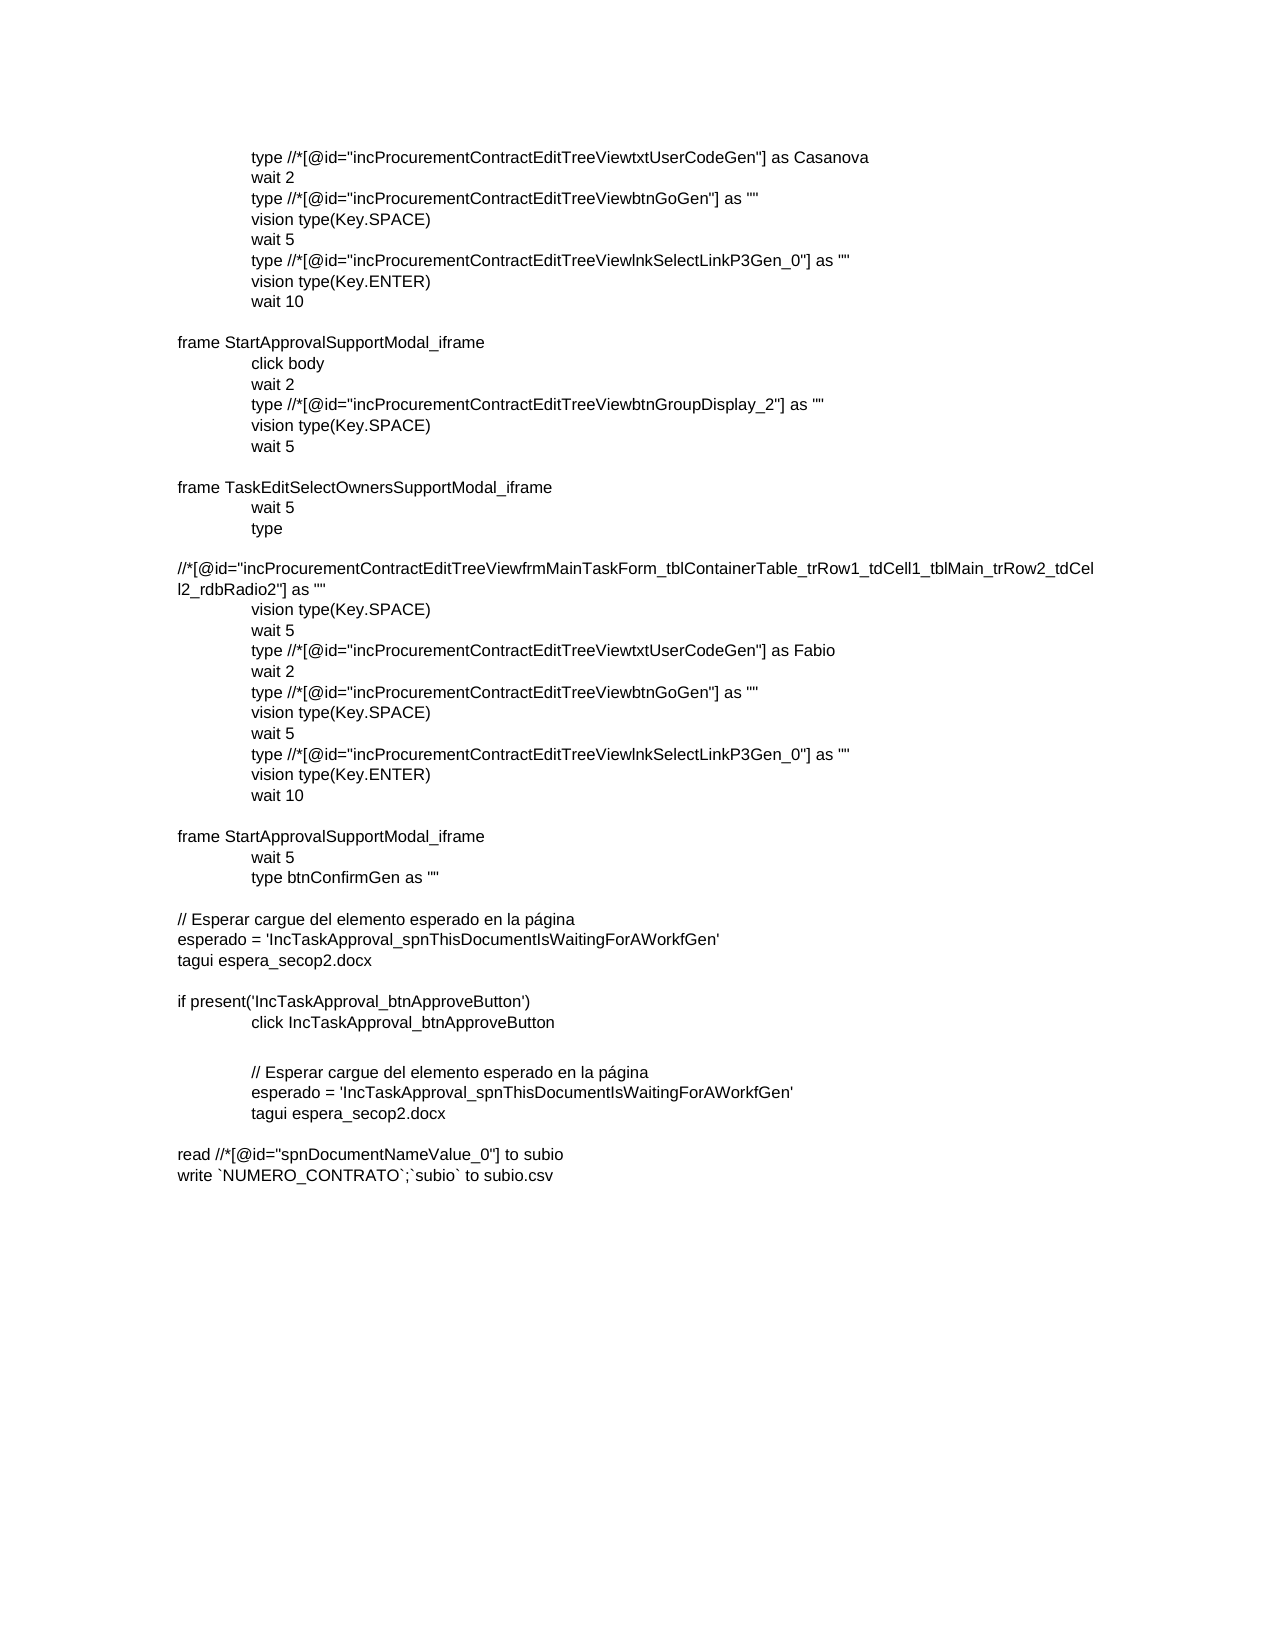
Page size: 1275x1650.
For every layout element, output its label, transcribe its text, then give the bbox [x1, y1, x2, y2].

text wait [177, 436, 1098, 456]
text wait [177, 374, 1098, 394]
text frame [177, 827, 1098, 846]
text wait [177, 230, 1098, 249]
text vision type(Key.SPACE) [177, 209, 1098, 229]
text wait [177, 292, 1098, 311]
text // Esperar cargue del elemento esperado en la página [177, 1062, 1098, 1082]
text vision type(Key.ENTER) [177, 765, 1098, 784]
text tagui [177, 1104, 1098, 1123]
text type as [177, 641, 1098, 660]
text vision type(Key.ENTER) [177, 271, 1098, 291]
text if [177, 992, 1098, 1011]
text wait [177, 847, 1098, 867]
text type as [177, 519, 1098, 598]
text wait [177, 786, 1098, 805]
text vision type(Key.SPACE) [177, 703, 1098, 722]
text frame [177, 478, 1098, 497]
text wait [177, 498, 1098, 517]
text click [177, 1012, 1098, 1032]
text vision type(Key.SPACE) [177, 416, 1098, 435]
text // Esperar cargue del elemento esperado en la página [177, 909, 1098, 928]
text type as [177, 395, 1098, 414]
text type as [177, 251, 1098, 270]
text wait [177, 168, 1098, 187]
text esperado = '' [177, 1083, 1098, 1102]
text vision type(Key.SPACE) [177, 600, 1098, 619]
text type as [177, 189, 1098, 208]
text frame [177, 333, 1098, 352]
text esperado = '' [177, 930, 1098, 949]
text write to [177, 1166, 1098, 1185]
text wait [177, 662, 1098, 681]
text type as [177, 868, 1098, 887]
text type as [177, 682, 1098, 702]
text wait [177, 621, 1098, 640]
text type as [177, 744, 1098, 763]
text read to [177, 1145, 1098, 1164]
text click [177, 354, 1098, 373]
text type as [177, 148, 1098, 167]
text tagui [177, 951, 1098, 970]
text wait [177, 724, 1098, 743]
